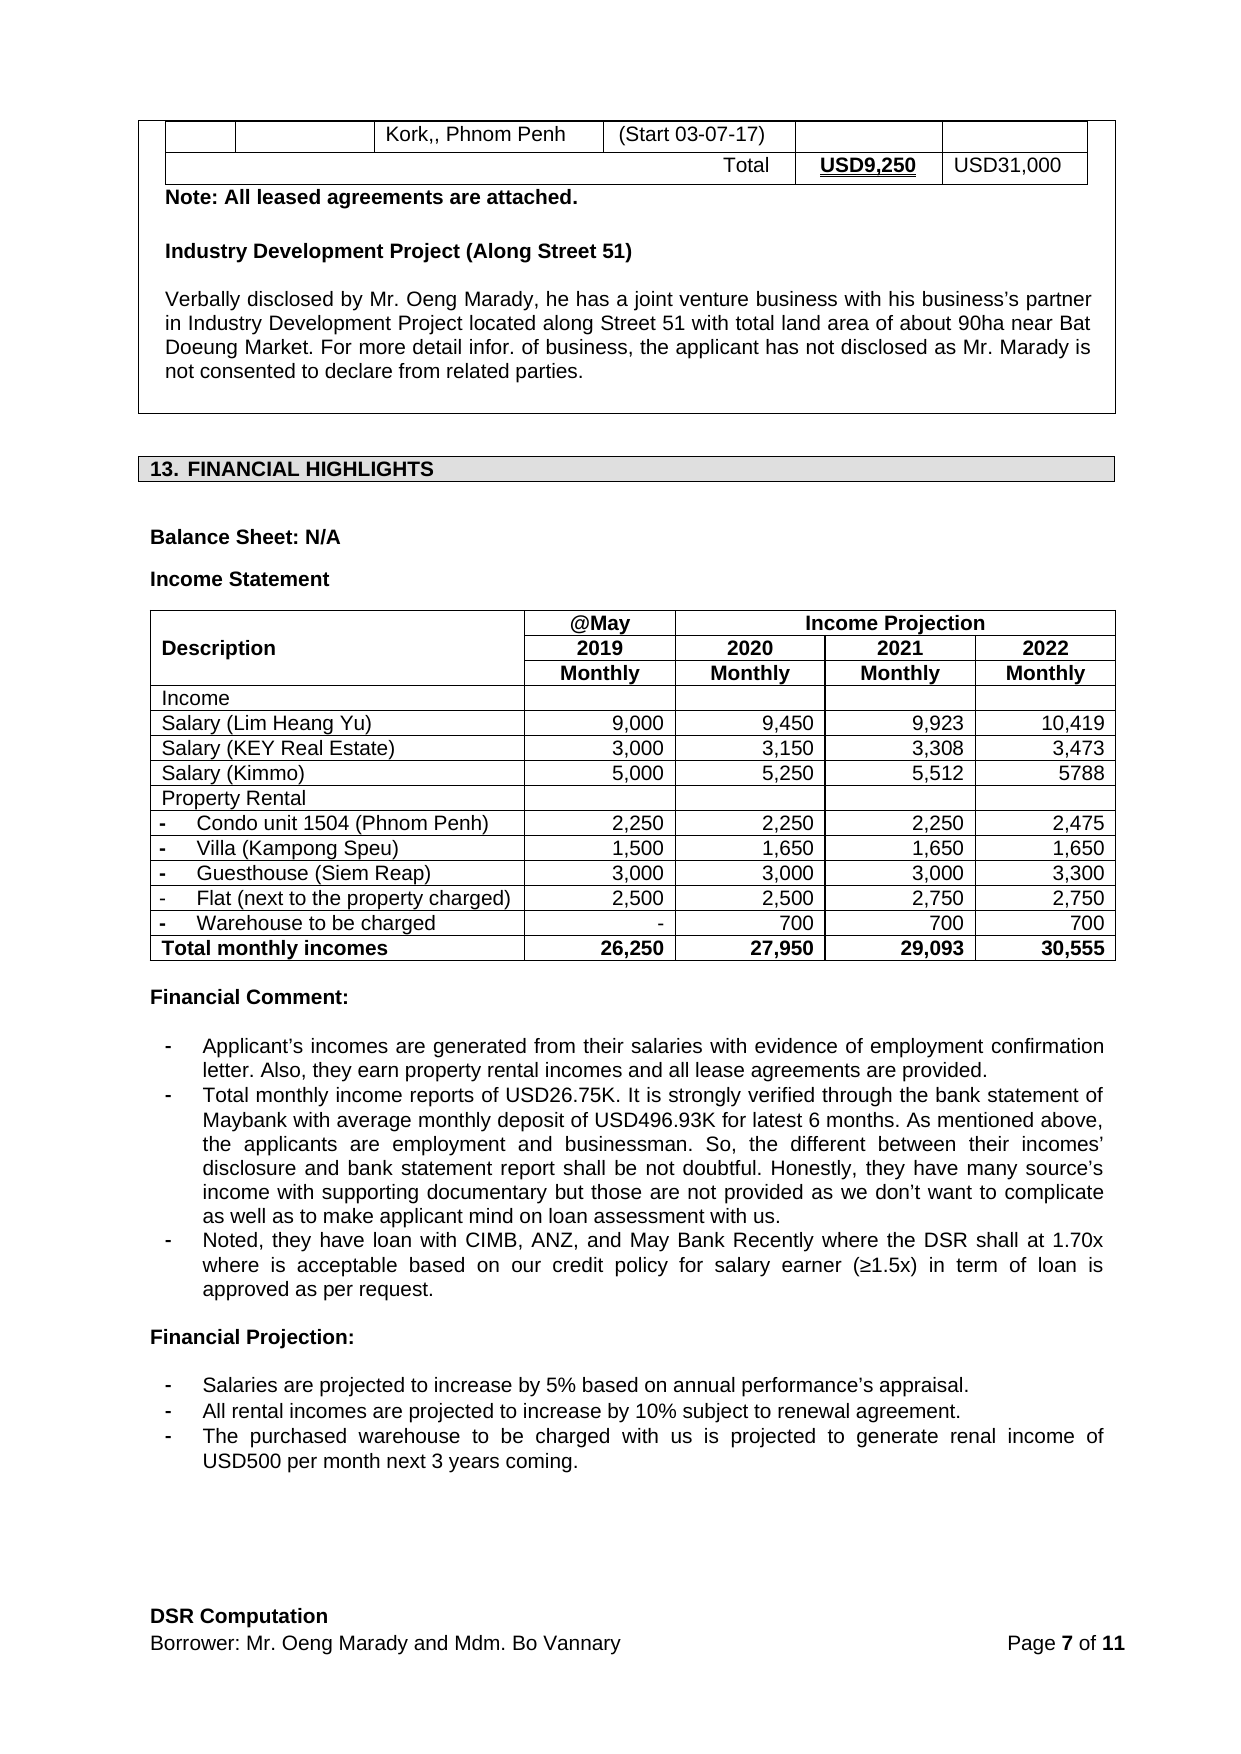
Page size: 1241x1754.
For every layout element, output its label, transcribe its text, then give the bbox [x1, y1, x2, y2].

table_cell 3,000 [826, 861, 975, 885]
table_cell 3,000 [676, 861, 824, 885]
table_cell 10,419 [976, 711, 1115, 735]
list Total monthly income reports of USD26.75K. It is strongly verified through the bank statement of Maybank with average monthly deposit of USD496.93K for latest 6 months. As mentioned above, the applicants are employment and businessman. So, the different between their incomes’ disclosure and bank statement report shall be not doubtful. Honestly, they have many source’s income with supporting documentary but those are not provided as we don’t want to complicate as well as to make applicant mind on loan assessment with us. [165, 1082, 1105, 1227]
table_cell Guesthouse (Siem Reap) [151, 861, 524, 885]
table_cell 2022 [976, 636, 1115, 660]
list Noted, they have loan with CIMB, ANZ, and May Bank Recently where the DSR shall at 1.70x where is acceptable based on our credit policy for salary earner (≥1.5x) in term of loan is approved as per request. [165, 1227, 1105, 1301]
table_cell 30,555 [976, 936, 1115, 960]
table_header Income Projection [676, 611, 1115, 635]
table_cell [676, 686, 824, 710]
table_header financial highlights [139, 457, 1114, 481]
table_cell 2,750 [826, 886, 975, 910]
table_cell [525, 686, 675, 710]
table_cell [826, 686, 975, 710]
table_cell - [525, 911, 675, 935]
table_cell 2,250 [826, 811, 975, 835]
text Financial Comment: [150, 985, 1120, 1009]
table_cell Salary (Lim Heang Yu) [151, 711, 524, 735]
table_cell 5,000 [525, 761, 675, 785]
list The purchased warehouse to be charged with us is projected to generate renal income of USD500 per month next 3 years coming. [165, 1423, 1105, 1473]
table_cell 700 [826, 911, 975, 935]
table_cell 1,500 [525, 836, 675, 860]
table_cell Warehouse to be charged [151, 911, 524, 935]
table_cell 5,250 [676, 761, 824, 785]
list Salaries are projected to increase by 5% based on annual performance’s appraisal. [165, 1373, 1105, 1398]
table_cell [826, 786, 975, 810]
table_cell 2,475 [976, 811, 1115, 835]
text Income Statement [150, 567, 1120, 591]
table_cell [525, 786, 675, 810]
table_cell 3,473 [976, 736, 1115, 760]
table_header @May [525, 611, 675, 635]
table_cell 9,450 [676, 711, 824, 735]
table_cell 2019 [525, 636, 675, 660]
text Financial Projection: [150, 1325, 1105, 1349]
list Applicant’s incomes are generated from their salaries with evidence of employment confirmation letter. Also, they earn property rental incomes and all lease agreements are provided. [165, 1033, 1105, 1082]
table_header Description [151, 611, 524, 685]
table_cell 27,950 [676, 936, 824, 960]
table_cell 3,000 [525, 861, 675, 885]
table_cell [676, 786, 824, 810]
table_cell Property Rental [151, 786, 524, 810]
table_cell 3,300 [976, 861, 1115, 885]
list All rental incomes are projected to increase by 10% subject to renewal agreement. [165, 1398, 1105, 1423]
table_cell 700 [676, 911, 824, 935]
table_cell Monthly [525, 661, 675, 685]
table_cell 2,500 [525, 886, 675, 910]
table_cell 5788 [976, 761, 1115, 785]
table_cell 1,650 [826, 836, 975, 860]
table_cell Income [151, 686, 524, 710]
table_cell Total monthly incomes [151, 936, 524, 960]
text Balance Sheet: N/A [150, 525, 1120, 549]
table_cell [976, 686, 1115, 710]
table_cell Villa (Kampong Speu) [151, 836, 524, 860]
table_cell 9,923 [826, 711, 975, 735]
table_cell 3,308 [826, 736, 975, 760]
table_cell 2021 [826, 636, 975, 660]
table_cell 2,750 [976, 886, 1115, 910]
table_cell Salary (KEY Real Estate) [151, 736, 524, 760]
table_cell Salary (Kimmo) [151, 761, 524, 785]
table_cell 1,650 [976, 836, 1115, 860]
table_cell 3,150 [676, 736, 824, 760]
table_cell Monthly [676, 661, 824, 685]
text DSR Computation [150, 1603, 1120, 1627]
table_cell Monthly [976, 661, 1115, 685]
table_cell 9,000 [525, 711, 675, 735]
table_cell [976, 786, 1115, 810]
table_cell 3,000 [525, 736, 675, 760]
table_cell Monthly [826, 661, 975, 685]
table_cell 2,250 [525, 811, 675, 835]
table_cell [139, 121, 1115, 413]
table_cell 2020 [676, 636, 824, 660]
table_cell Condo unit 1504 (Phnom Penh) [151, 811, 524, 835]
table_cell 2,250 [676, 811, 824, 835]
table_cell 26,250 [525, 936, 675, 960]
table_cell 1,650 [676, 836, 824, 860]
table_cell Flat (next to the property charged) [151, 886, 524, 910]
table_cell 29,093 [826, 936, 975, 960]
table_cell 5,512 [826, 761, 975, 785]
table_cell 2,500 [676, 886, 824, 910]
table_cell 700 [976, 911, 1115, 935]
